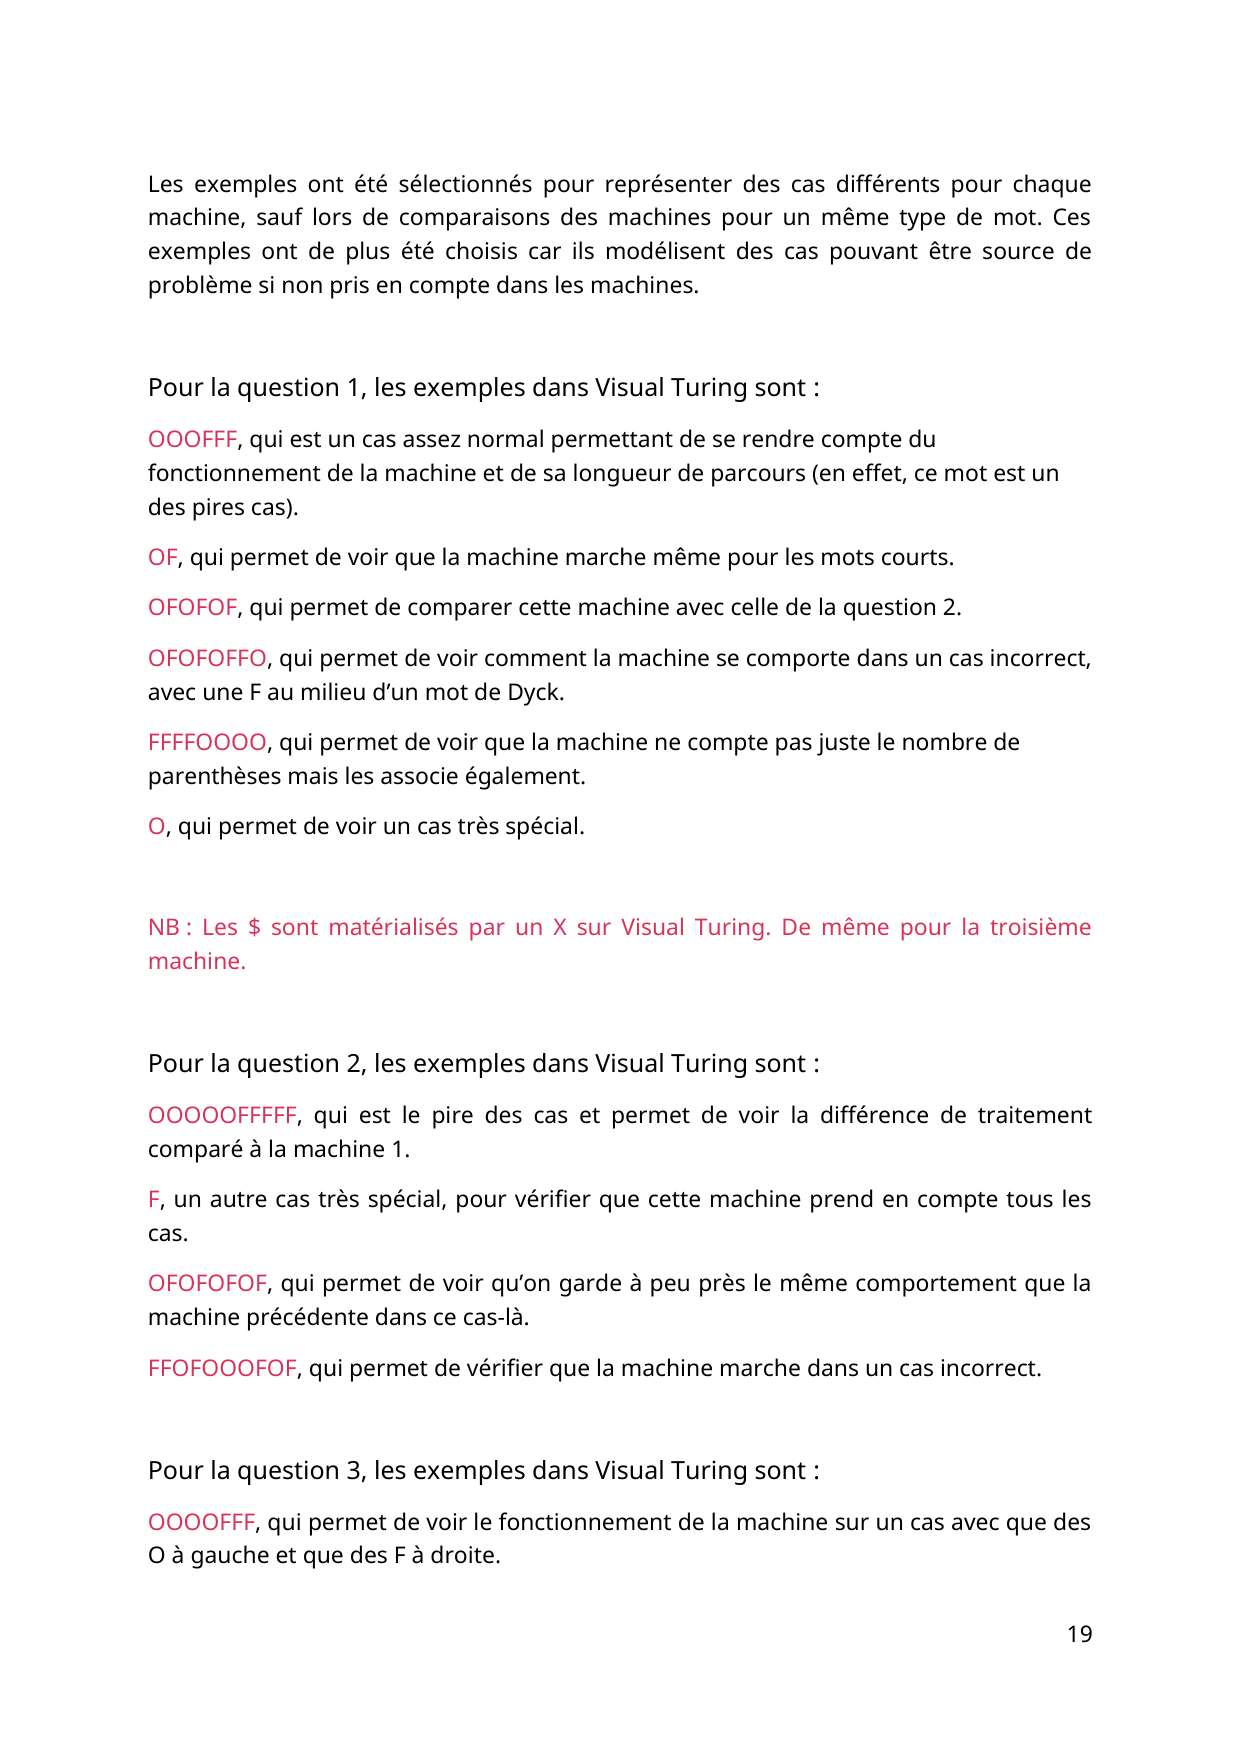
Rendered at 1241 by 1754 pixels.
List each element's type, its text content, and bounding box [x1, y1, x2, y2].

text Les exemples ont été sélectionnés pour représenter des cas différents pour chaque machine, sauf lors de comparaisons des machines pour un même type de mot. Ces exemples ont de plus été choisis car ils modélisent des cas pouvant être source de problème si non pris en compte dans les machines. [148, 167, 1093, 300]
text NB : Les $ sont matérialisés par un X sur Visual Turing. De même pour la troisième machine. [148, 911, 1093, 976]
text OOOOFFF, qui permet de voir le fonctionnement de la machine sur un cas avec que des O à gauche et que des F à droite. [148, 1506, 1093, 1571]
text Pour la question 2, les exemples dans Visual Turing sont : [148, 1046, 1093, 1079]
text OOOFFF, qui est un cas assez normal permettant de se rendre compte du fonctionnement de la machine et de sa longueur de parcours (en effet, ce mot est un des pires cas). [148, 423, 1093, 522]
text Pour la question 3, les exemples dans Visual Turing sont : [148, 1452, 1093, 1486]
text OOOOOFFFFF, qui est le pire des cas et permet de voir la différence de traitement comparé à la machine 1. [148, 1099, 1093, 1164]
text F, un autre cas très spécial, pour vérifier que cette machine prend en compte tous les cas. [148, 1183, 1093, 1248]
text FFOFOOOFOF, qui permet de vérifier que la machine marche dans un cas incorrect. [148, 1351, 1093, 1383]
text OFOFOFFO, qui permet de voir comment la machine se comporte dans un cas incorrect, avec une F au milieu d’un mot de Dyck. [148, 642, 1093, 707]
text O, qui permet de voir un cas très spécial. [148, 810, 1093, 841]
text OF, qui permet de voir que la machine marche même pour les mots courts. [148, 541, 1093, 572]
text OFOFOF, qui permet de comparer cette machine avec celle de la question 2. [148, 591, 1093, 623]
text Pour la question 1, les exemples dans Visual Turing sont : [148, 369, 1093, 404]
text OFOFOFOF, qui permet de voir qu’on garde à peu près le même comportement que la machine précédente dans ce cas-là. [148, 1267, 1093, 1332]
text FFFFOOOO, qui permet de voir que la machine ne compte pas juste le nombre de parenthèses mais les associe également. [148, 726, 1093, 791]
